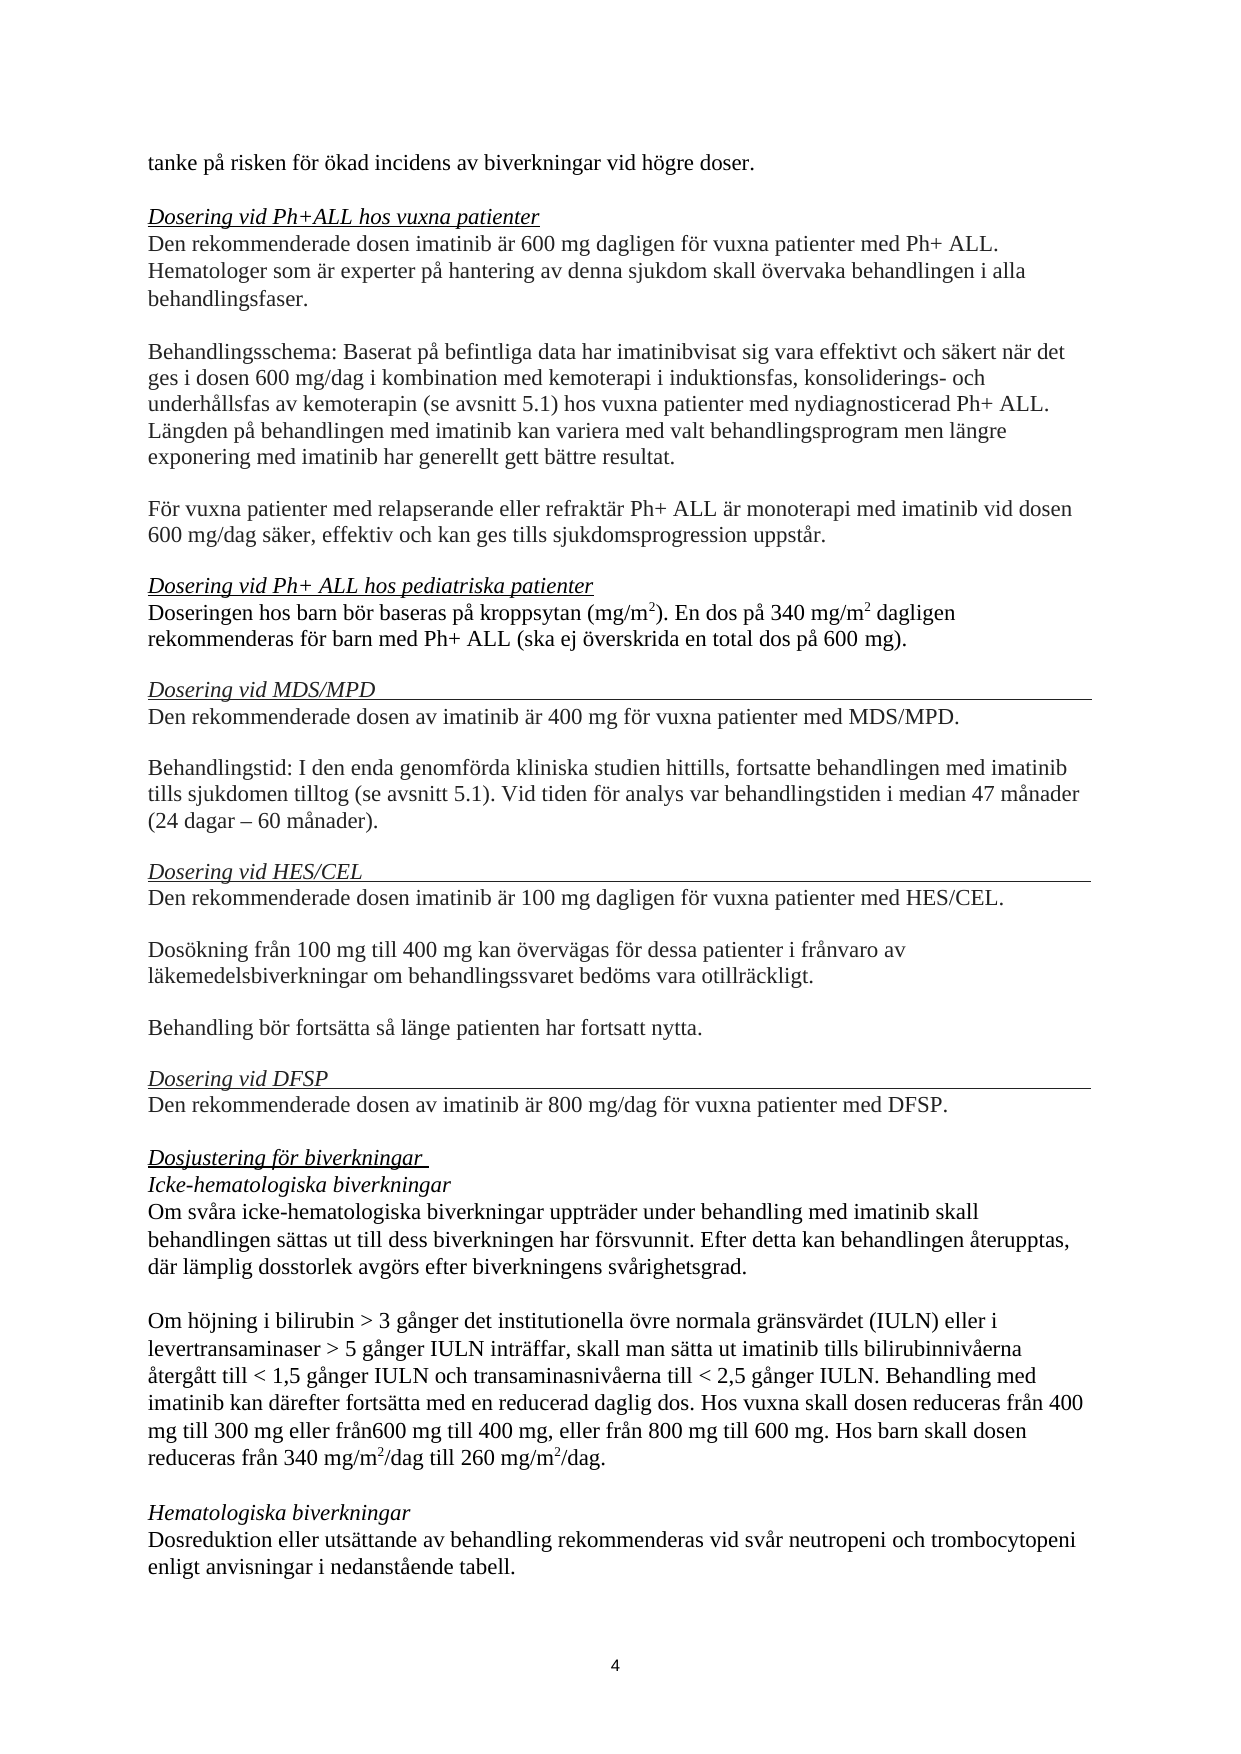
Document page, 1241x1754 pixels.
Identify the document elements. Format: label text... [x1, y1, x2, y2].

text Om svåra icke-hematologiska biverkningar uppträder under behandling med imatinib skall behandlingen sättas ut till dess biverkningen har försvunnit. Efter detta kan behandlingen återupptas, där lämplig dosstorlek avgörs efter biverkningens svårighetsgrad. [148, 1197, 1074, 1279]
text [148, 148, 1092, 175]
text Dosering vid MDS/MPD Den rekommenderade dosen av imatinib är 400 mg för vuxna patienter med MDS/MPD. [148, 700, 1092, 729]
text För vuxna patienter med relapserande eller refraktär Ph+ ALL är monoterapi med imatinib vid dosen 600 mg/dag säker, effektiv och kan ges tills sjukdomsprogression uppstår. [148, 494, 1092, 547]
text Hematologiska biverkningar [148, 1498, 1092, 1525]
text Dosökning från 100 mg till 400 mg kan övervägas för dessa patienter i frånvaro av läkemedelsbiverkningar om behandlingssvaret bedöms vara otillräckligt. [148, 936, 1092, 988]
text Behandlingsschema: Baserat på befintliga data har imatinibvisat sig vara effektivt och säkert när det ges i dosen 600 mg/dag i kombination med kemoterapi i induktionsfas, konsoliderings- och underhållsfas av kemoterapin (se avsnitt 5.1) hos vuxna patienter med nydiagnosticerad Ph+ ALL. Längden på behandlingen med imatinib kan variera med valt behandlingsprogram men längre exponering med imatinib har generellt gett bättre resultat. [148, 338, 1092, 469]
text Icke-hematologiska biverkningar [148, 1170, 1092, 1197]
text Dosering vid HES/CEL Den rekommenderade dosen imatinib är 100 mg dagligen för vuxna patienter med HES/CEL. [148, 858, 1092, 911]
text Den rekommenderade dosen imatinib är 600 mg dagligen för vuxna patienter med Ph+ ALL. Hematologer som är experter på hantering av denna sjukdom skall övervaka behandlingen i alla behandlingsfaser. [148, 229, 1092, 311]
text Om höjning i bilirubin > 3 gånger det institutionella övre normala gränsvärdet (IULN) eller i levertransaminaser > 5 gånger IULN inträffar, skall man sätta ut imatinib tills bilirubinnivåerna återgått till < 1,5 gånger IULN och transaminasnivåerna till < 2,5 gånger IULN. Behandling med imatinib kan därefter fortsätta med en reducerad daglig dos. Hos vuxna skall dosen reduceras från 400 mg till 300 mg eller från600 mg till 400 mg, eller från 800 mg till 600 mg. Hos barn skall dosen reduceras från 340 mg/m2/dag till 260 mg/m2/dag. [148, 1306, 1092, 1471]
text Dosjustering för biverkningar [148, 1143, 1092, 1170]
text Dosering vid DFSP Den rekommenderade dosen av imatinib är 800 mg/dag för vuxna patienter med DFSP. [148, 1065, 1092, 1118]
text Dosering vid MDS/MPD Den rekommenderade dosen av imatinib är 400 mg för vuxna patienter med MDS/MPD. [148, 676, 1092, 699]
text Behandlingstid: I den enda genomförda kliniska studien hittills, fortsatte behandlingen med imatinib tills sjukdomen tilltog (se avsnitt 5.1). Vid tiden för analys var behandlingstiden i median 47 månader (24 dagar – 60 månader). [148, 754, 1092, 833]
text Dosreduktion eller utsättande av behandling rekommenderas vid svår neutropeni och trombocytopeni enligt anvisningar i nedanstående tabell. [148, 1525, 1083, 1579]
text Behandling bör fortsätta så länge patienten har fortsatt nytta. [148, 1013, 1092, 1040]
text Doseringen hos barn bör baseras på kroppsytan (mg/m2). En dos på 340 mg/m2 dagligen rekommenderas för barn med Ph+ ALL (ska ej överskrida en total dos på 600 mg). [148, 599, 1092, 651]
text Dosering vid Ph+ALL hos vuxna patienter [148, 202, 1092, 229]
text Dosering vid Ph+ ALL hos pediatriska patienter [148, 572, 1092, 599]
